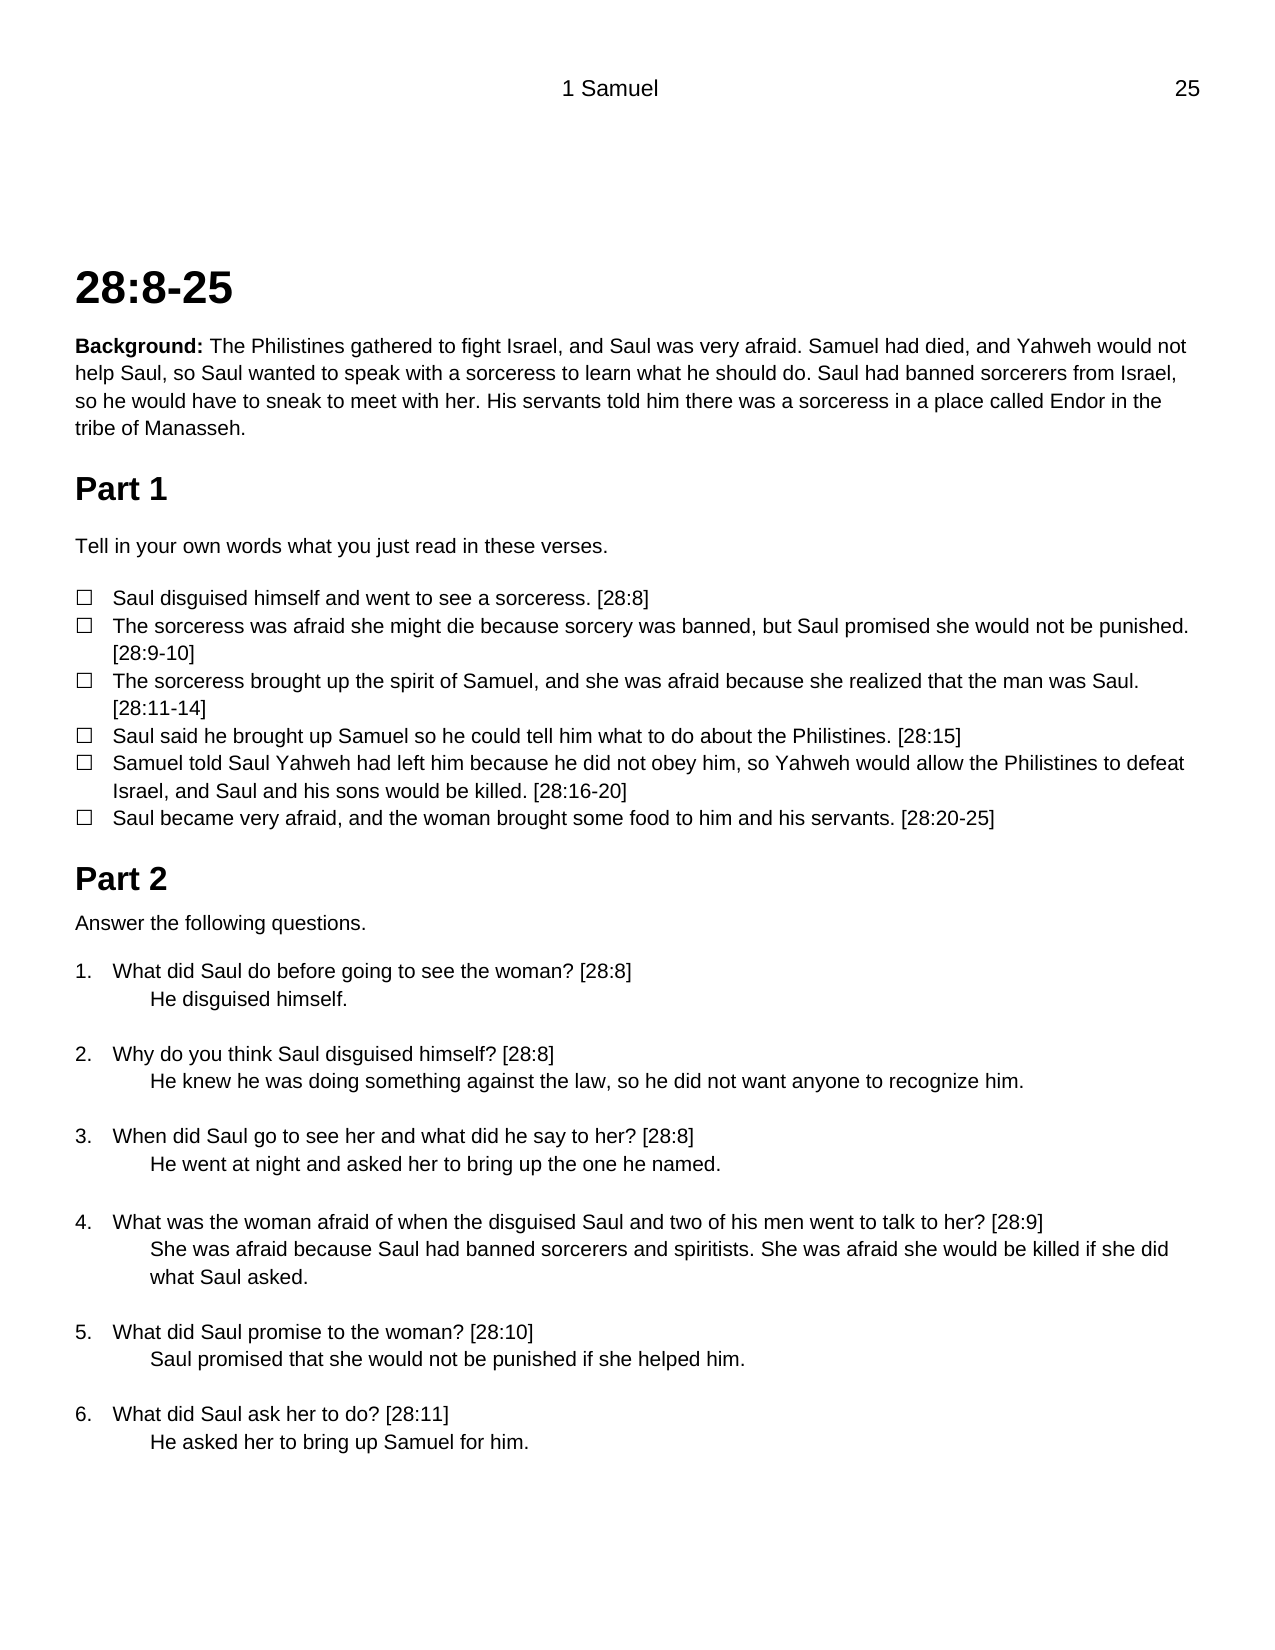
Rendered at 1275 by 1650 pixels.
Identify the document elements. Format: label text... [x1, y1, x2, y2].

list When did Saul go to see her and what did he say to her? [28:8] [75, 1124, 1200, 1148]
list Why do you think Saul disguised himself? [28:8] [75, 1042, 1200, 1066]
text Part 2 [75, 858, 1200, 897]
text Saul promised that she would not be punished if she helped him. [150, 1347, 1200, 1371]
list Saul disguised himself and went to see a sorceress. [28:8] [75, 586, 1200, 610]
list Saul said he brought up Samuel so he could tell him what to do about the Philistines. [28:15] [75, 723, 1200, 747]
list The sorceress brought up the spirit of Samuel, and she was afraid because she realized that the man was Saul. [28:11-14] [75, 668, 1200, 720]
text He went at night and asked her to bring up the one he named. [150, 1152, 1200, 1176]
text He disguised himself. [150, 987, 1200, 1011]
text Part 1 [75, 468, 1200, 507]
list Samuel told Saul Yahweh had left him because he did not obey him, so Yahweh would allow the Philistines to defeat Israel, and Saul and his sons would be killed. [28:16-20] [75, 751, 1200, 802]
list What did Saul ask her to do? [28:11] [75, 1402, 1200, 1426]
subtitle 28:8-25 [75, 261, 1200, 313]
list What did Saul do before going to see the woman? [28:8] [75, 959, 1200, 983]
list What was the woman afraid of when the disguised Saul and two of his men went to talk to her? [28:9] [75, 1209, 1200, 1233]
list The sorceress was afraid she might die because sorcery was banned, but Saul promised she would not be punished. [28:9-10] [75, 613, 1200, 665]
text He knew he was doing something against the law, so he did not want anyone to recognize him. [150, 1069, 1200, 1093]
text She was afraid because Saul had banned sorcerers and spiritists. She was afraid she would be killed if she did what Saul asked. [150, 1237, 1200, 1288]
list What did Saul promise to the woman? [28:10] [75, 1319, 1200, 1343]
text He asked her to bring up Samuel for him. [150, 1429, 1200, 1453]
text Tell in your own words what you just read in these verses. [75, 533, 1200, 557]
text Background: The Philistines gathered to fight Israel, and Saul was very afraid. Samuel had died, and Yahweh would not help Saul, so Saul wanted to speak with a sorceress to learn what he should do. Saul had banned sorcerers from Israel, so he would have to sneak to meet with her. His servants told him there was a sorceress in a place called Endor in the tribe of Manasseh. [75, 333, 1200, 440]
text Answer the following questions. [75, 911, 1200, 935]
list Saul became very afraid, and the woman brought some food to him and his servants. [28:20-25] [75, 806, 1200, 830]
